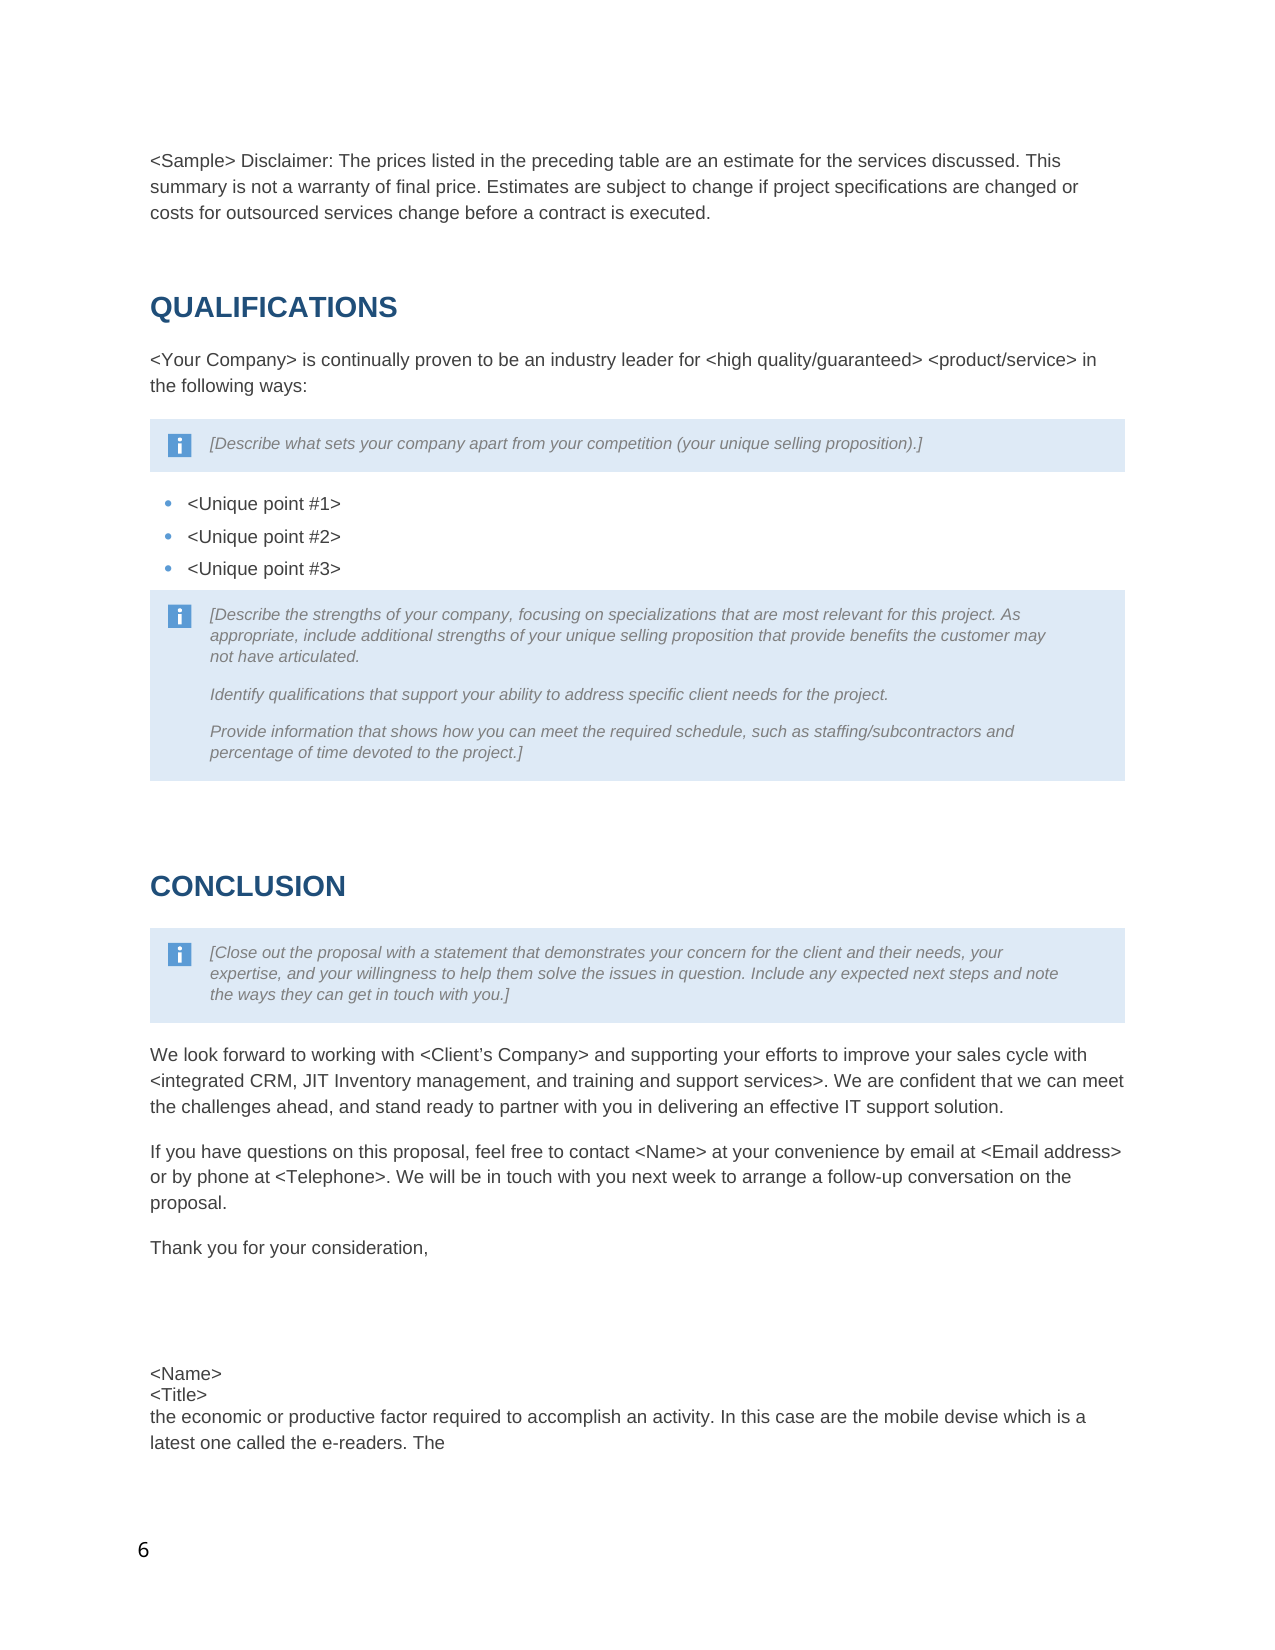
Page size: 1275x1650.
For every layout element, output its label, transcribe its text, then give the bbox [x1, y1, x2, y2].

subtitle Qualifications [150, 290, 1125, 323]
text <Name> <Title> [150, 1363, 1125, 1406]
list <Unique point #3> [165, 558, 1125, 579]
text Thank you for your consideration, [150, 1237, 1125, 1258]
text <Sample> Disclaimer: The prices listed in the preceding table are an estimate for the services discussed. This summary is not a warranty of final price. Estimates are subject to change if project specifications are changed or costs for outsourced services change before a contract is executed. [150, 150, 1125, 223]
text the economic or productive factor required to accomplish an activity. In this case are the mobile devise which is a latest one called the e-readers. The [150, 1406, 1125, 1453]
list <Unique point #1> [165, 493, 1125, 515]
list <Unique point #2> [165, 525, 1125, 547]
subtitle Conclusion [150, 869, 1125, 903]
text If you have questions on this proposal, feel free to contact <Name> at your convenience by email at <Email address> or by phone at <Telephone>. We will be in touch with you next week to arrange a follow-up conversation on the proposal. [150, 1141, 1125, 1214]
text is continually proven to be an industry leader for <high quality/guaranteed> <product/service> in the following ways: [150, 348, 1125, 396]
text We look forward to working with and supporting your efforts to improve your sales cycle with <integrated CRM, JIT Inventory management, and training and support services>. We are confident that we can meet the challenges ahead, and stand ready to partner with you in delivering an effective IT support solution. [150, 1044, 1125, 1117]
